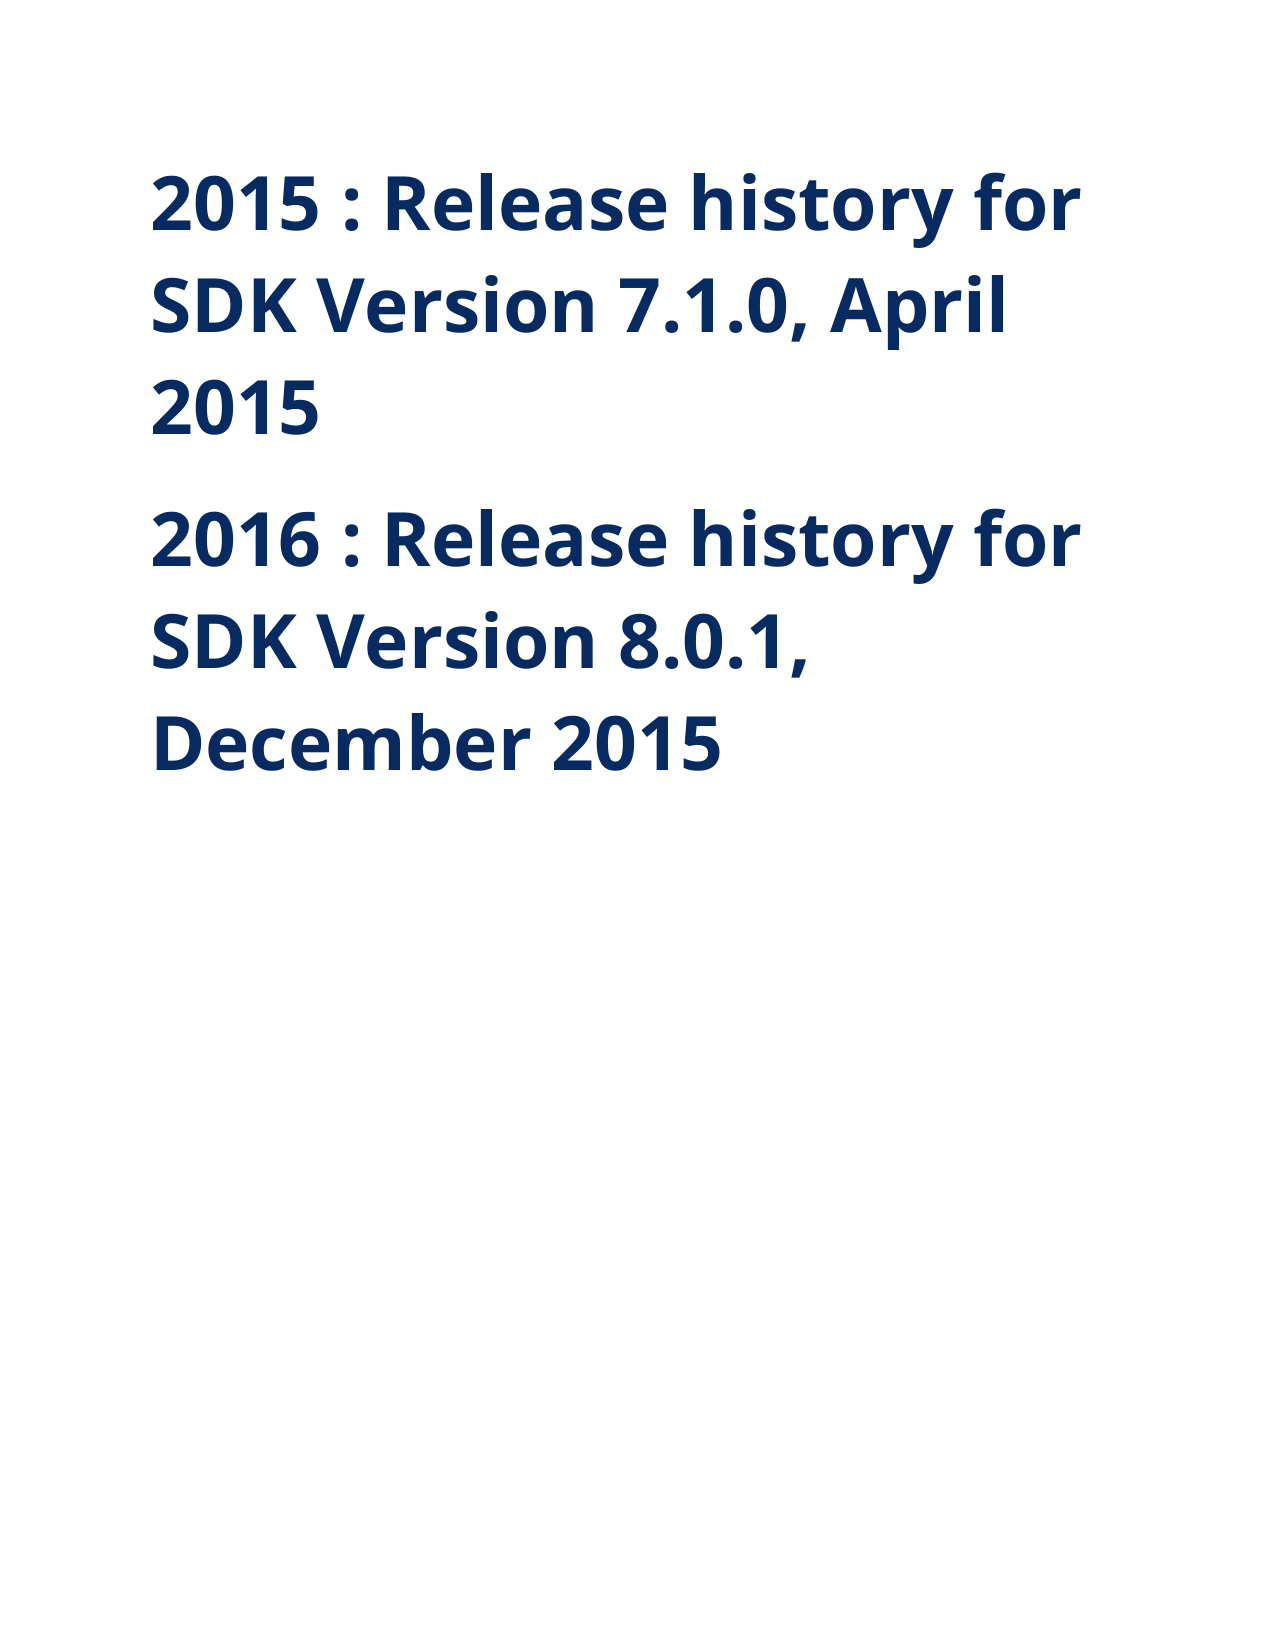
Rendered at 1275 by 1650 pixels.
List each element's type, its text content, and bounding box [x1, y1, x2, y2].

text 2016 : Release history for SDK Version 8.0.1, December 2015 [150, 486, 1125, 792]
text 2015 : Release history for SDK Version 7.1.0, April 2015 [150, 150, 1125, 457]
